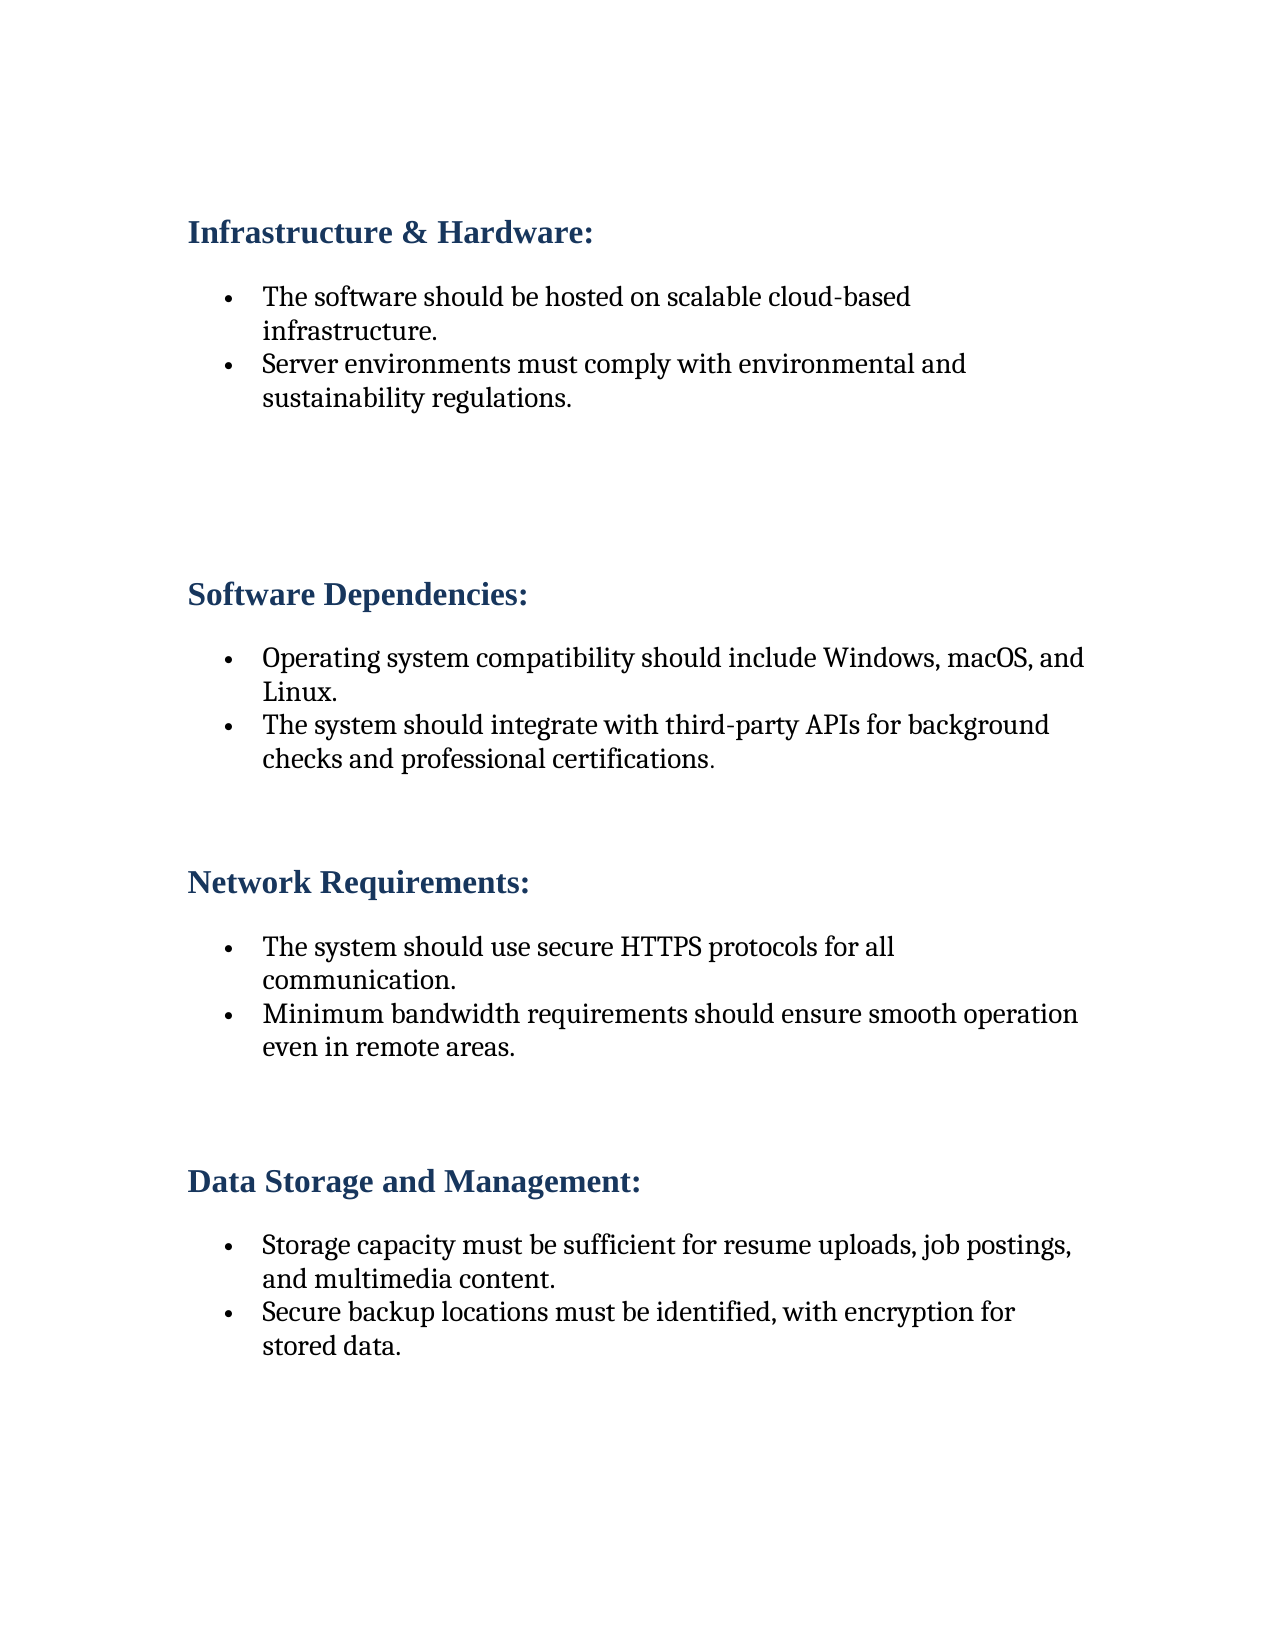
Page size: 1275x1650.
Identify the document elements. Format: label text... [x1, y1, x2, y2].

list Server environments must comply with environmental and sustainability regulations. [225, 347, 1087, 414]
text Data Storage and Management: [187, 1161, 1087, 1199]
text Infrastructure & Hardware: [187, 213, 1087, 251]
list The system should integrate with third-party APIs for background checks and professional certifications. [225, 708, 1087, 775]
list Minimum bandwidth requirements should ensure smooth operation even in remote areas. [225, 997, 1087, 1064]
list Secure backup locations must be identified, with encryption for stored data. [225, 1295, 1087, 1362]
list Operating system compatibility should include Windows, macOS, and Linux. [225, 641, 1087, 708]
list The system should use secure HTTPS protocols for all communication. [225, 930, 1087, 997]
text Network Requirements: [187, 862, 1087, 901]
list Storage capacity must be sufficient for resume uploads, job postings, and multimedia content. [225, 1228, 1087, 1295]
text Software Dependencies: [187, 574, 1087, 612]
list The software should be hosted on scalable cloud-based infrastructure. [225, 280, 1087, 347]
